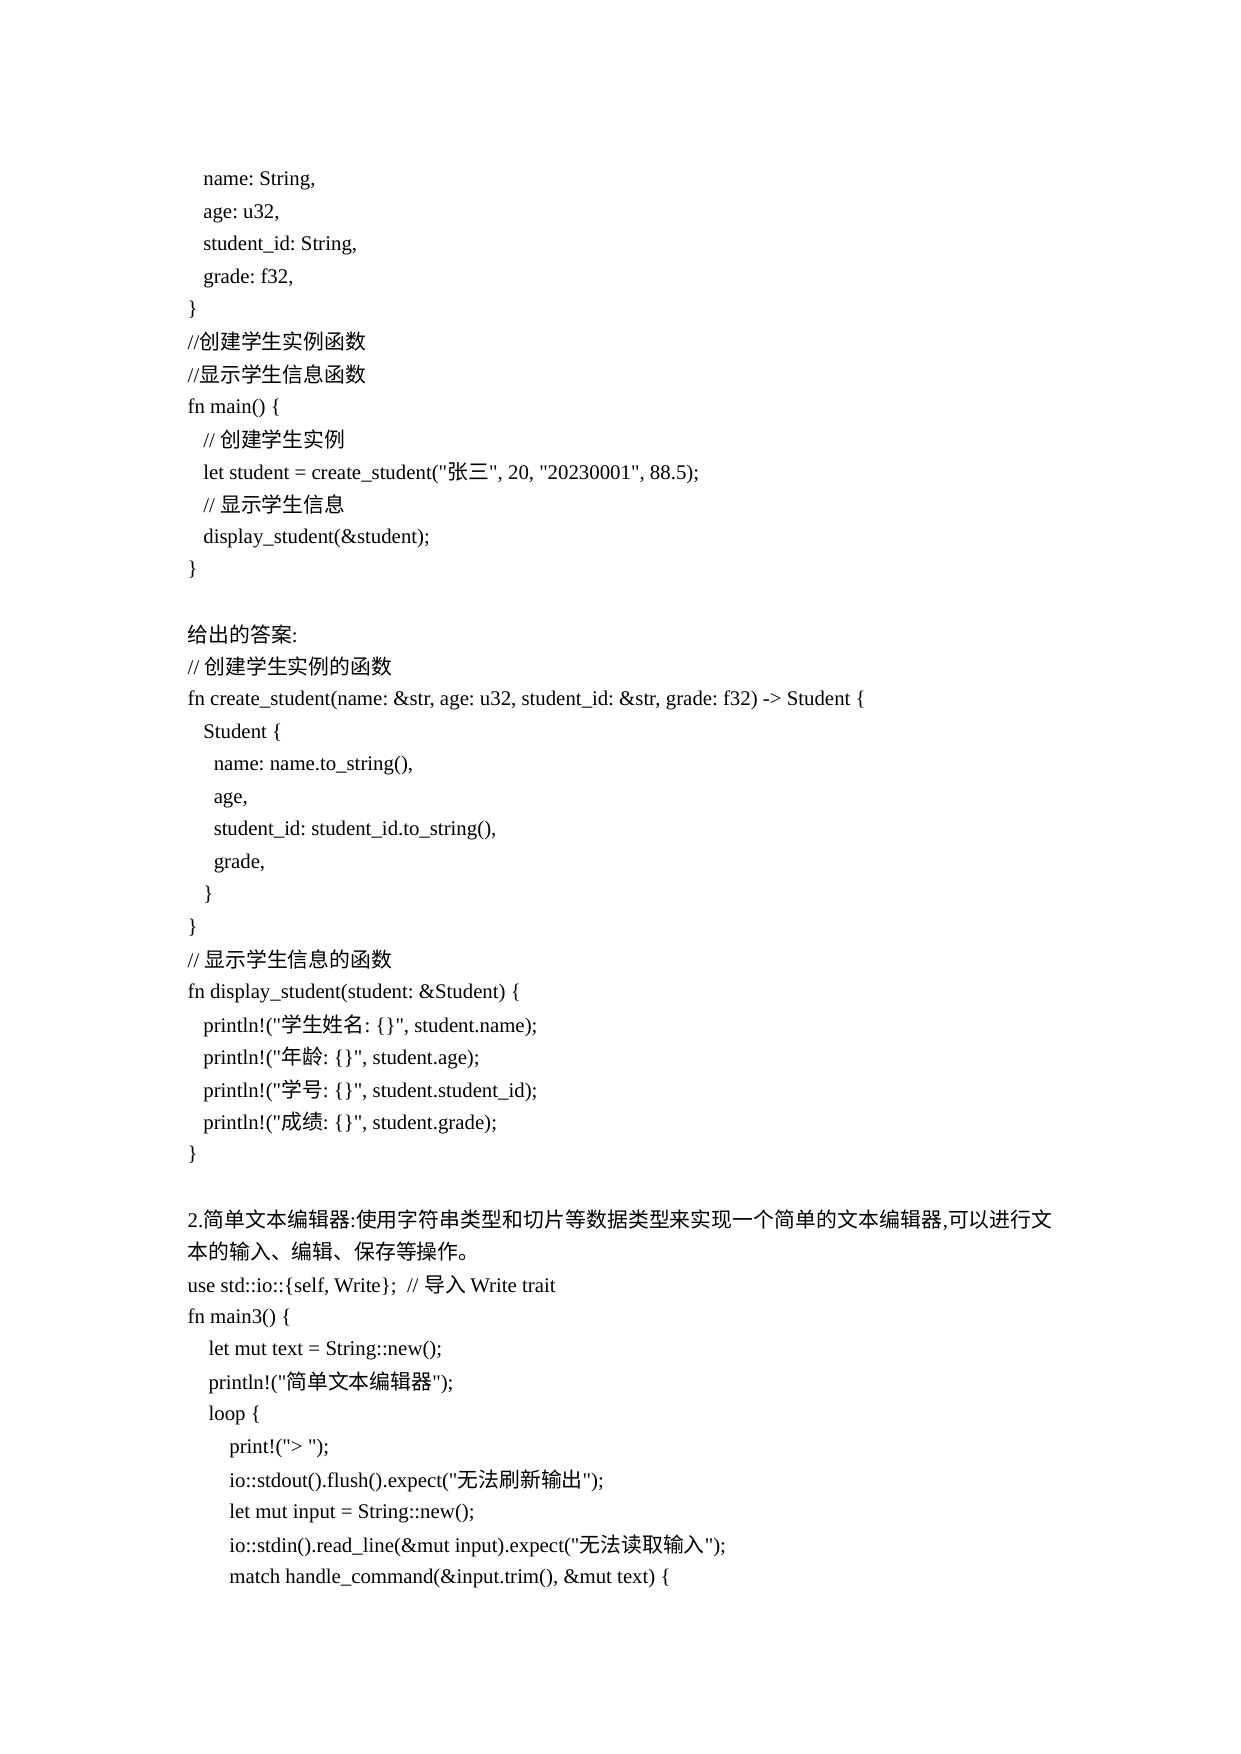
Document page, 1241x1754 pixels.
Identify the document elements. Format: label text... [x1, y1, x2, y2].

text // 创建学生实例的函数 [187, 649, 1053, 682]
text print!("> "); [187, 1429, 1053, 1462]
text age, [187, 779, 1053, 812]
text println!("学生姓名: {}", student.name); [187, 1007, 1053, 1039]
text student_id: String, [187, 227, 1053, 259]
text println!("简单文本编辑器"); [187, 1364, 1053, 1397]
text use std::io::{self, Write}; // 导入 Write trait [187, 1267, 1053, 1299]
text 给出的答案: [187, 617, 1053, 649]
text 2.简单文本编辑器:使用字符串类型和切片等数据类型来实现一个简单的文本编辑器,可以进行文本的输入、编辑、保存等操作。 [187, 1202, 1053, 1267]
text } [187, 552, 1053, 584]
text display_student(&student); [187, 519, 1053, 552]
text } [187, 909, 1053, 942]
text grade: f32, [187, 259, 1053, 292]
text let mut text = String::new(); [187, 1332, 1053, 1364]
text fn main() { [187, 389, 1053, 422]
text fn display_student(student: &Student) { [187, 974, 1053, 1007]
text // 创建学生实例 [187, 422, 1053, 454]
text } [187, 1137, 1053, 1169]
text } [187, 877, 1053, 909]
text name: String, [187, 162, 1053, 194]
text Student { [187, 714, 1053, 747]
text io::stdin().read_line(&mut input).expect("无法读取输入"); [187, 1527, 1053, 1559]
text fn create_student(name: &str, age: u32, student_id: &str, grade: f32) -> Student { [187, 682, 1053, 714]
text //创建学生实例函数 [187, 324, 1053, 357]
text grade, [187, 844, 1053, 877]
text name: name.to_string(), [187, 747, 1053, 779]
text // 显示学生信息 [187, 487, 1053, 519]
text println!("学号: {}", student.student_id); [187, 1072, 1053, 1104]
text student_id: student_id.to_string(), [187, 812, 1053, 844]
text let student = create_student("张三", 20, "20230001", 88.5); [187, 454, 1053, 487]
text io::stdout().flush().expect("无法刷新输出"); [187, 1462, 1053, 1494]
text println!("成绩: {}", student.grade); [187, 1104, 1053, 1137]
text match handle_command(&input.trim(), &mut text) { [187, 1559, 1053, 1592]
text age: u32, [187, 194, 1053, 227]
text } [187, 292, 1053, 324]
text println!("年龄: {}", student.age); [187, 1039, 1053, 1072]
text //显示学生信息函数 [187, 357, 1053, 389]
text loop { [187, 1397, 1053, 1429]
text // 显示学生信息的函数 [187, 942, 1053, 974]
text fn main3() { [187, 1299, 1053, 1332]
text let mut input = String::new(); [187, 1494, 1053, 1527]
